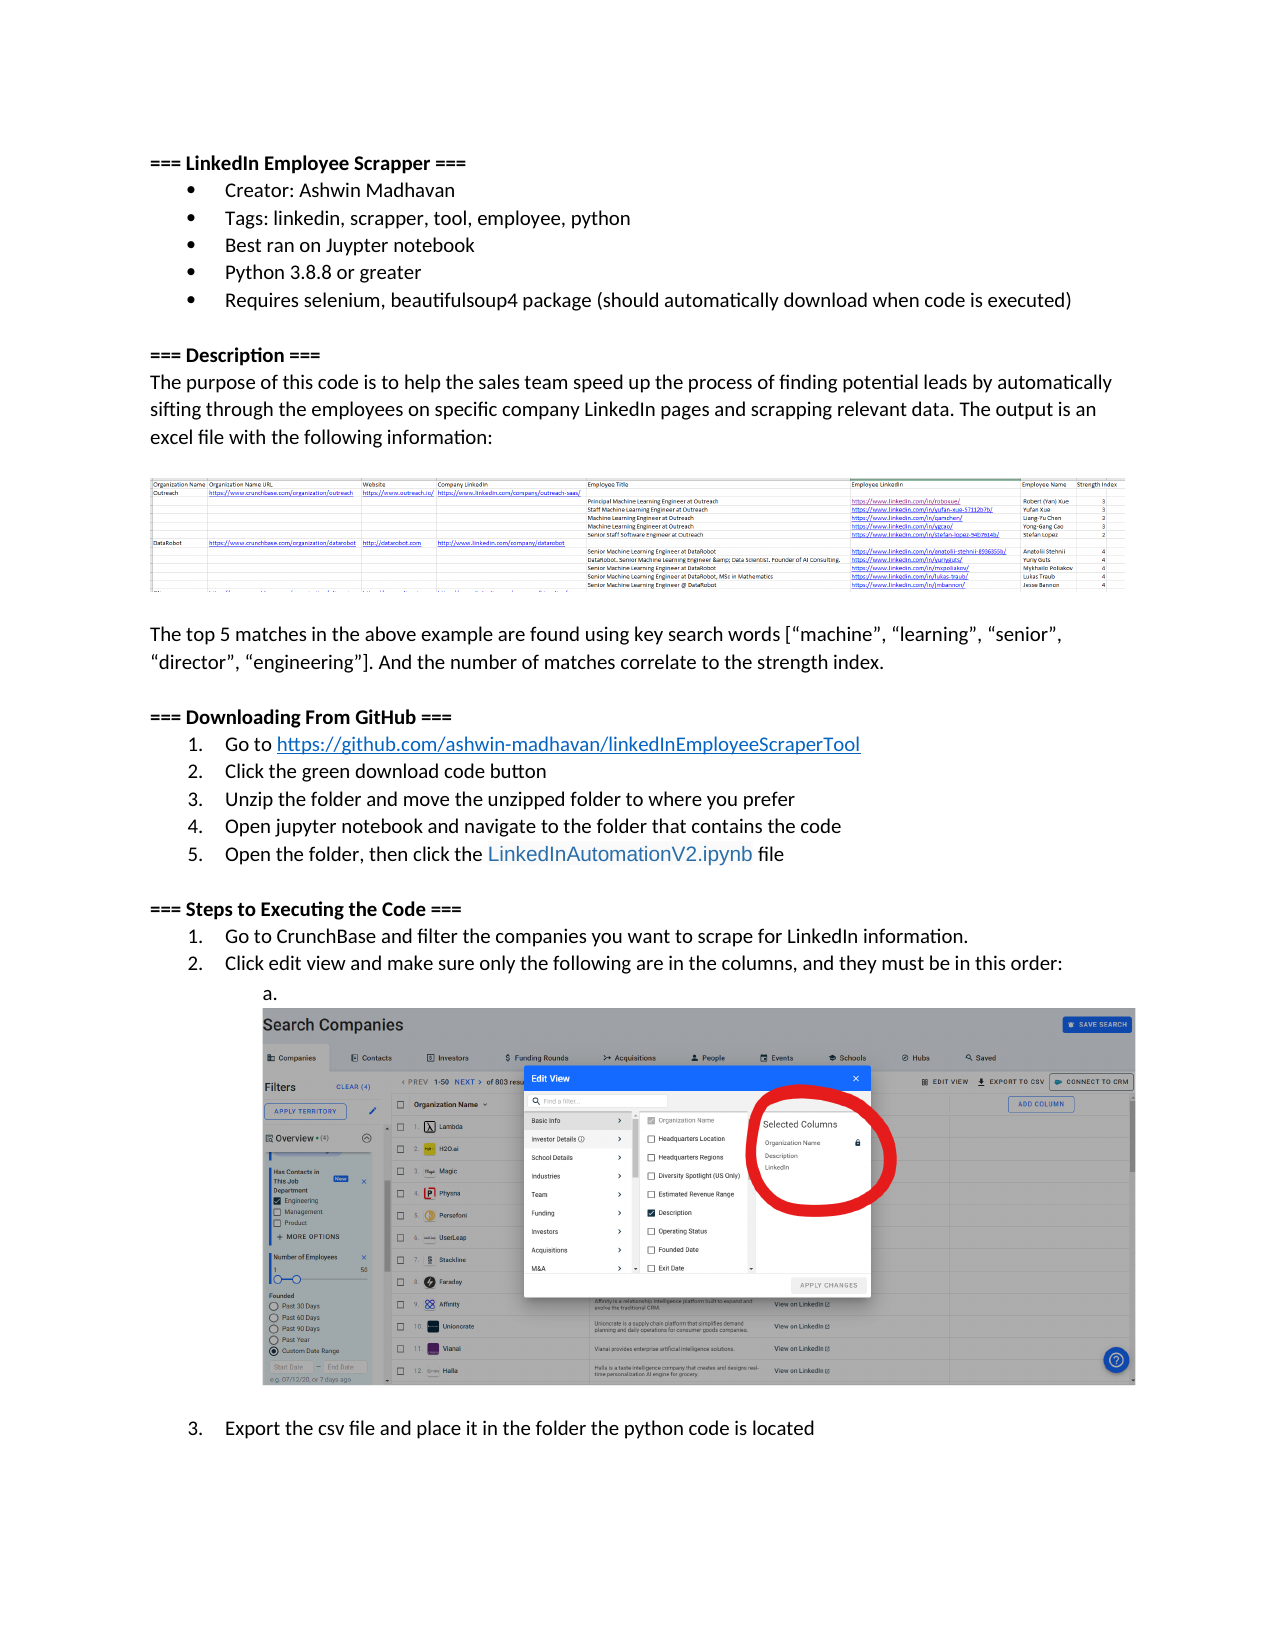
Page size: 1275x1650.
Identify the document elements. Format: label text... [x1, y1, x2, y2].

picture [262, 1008, 1136, 1388]
text === LinkedIn Employee Scrapper === [150, 150, 1125, 175]
text The top 5 matches in the above example are found using key search words [“machine”, “learning”, “senior”, “director”, “engineering”]. And the number of matches correlate to the strength index. [150, 622, 1125, 674]
list Requires selenium, beautifulsoup4 package (should automatically download when code is executed) [187, 287, 1125, 312]
text The purpose of this code is to help the sales team speed up the process of finding potential leads by automatically sifting through the employees on specific company LinkedIn pages and scrapping relevant data. The output is an excel file with the following information: [150, 369, 1125, 449]
list Tags: linkedin, scrapper, tool, employee, python [187, 205, 1125, 230]
list Creator: Ashwin Madhavan [187, 177, 1125, 203]
list Go to https://github.com/ashwin-madhavan/linkedInEmployeeScraperTool [187, 731, 1125, 757]
text === Downloading From GitHub === [150, 704, 1125, 729]
list Open jupyter notebook and navigate to the folder that contains the code [187, 813, 1125, 839]
text === Description === [150, 342, 1125, 367]
list Click edit view and make sure only the following are in the columns, and they must be in this order: [187, 951, 1125, 976]
list Open the folder, then click the LinkedInAutomationV2.ipynb file [187, 841, 1125, 866]
picture [150, 478, 1125, 592]
list Go to CrunchBase and filter the companies you want to scrape for LinkedIn information. [187, 923, 1125, 949]
list Unzip the folder and move the unzipped folder to where you prefer [187, 786, 1125, 811]
list Click the green download code button [187, 759, 1125, 784]
list Python 3.8.8 or greater [187, 259, 1125, 285]
text === Steps to Executing the Code === [150, 896, 1125, 921]
list Best ran on Juypter notebook [187, 232, 1125, 258]
list Export the csv file and place it in the folder the python code is located [187, 1415, 1125, 1441]
